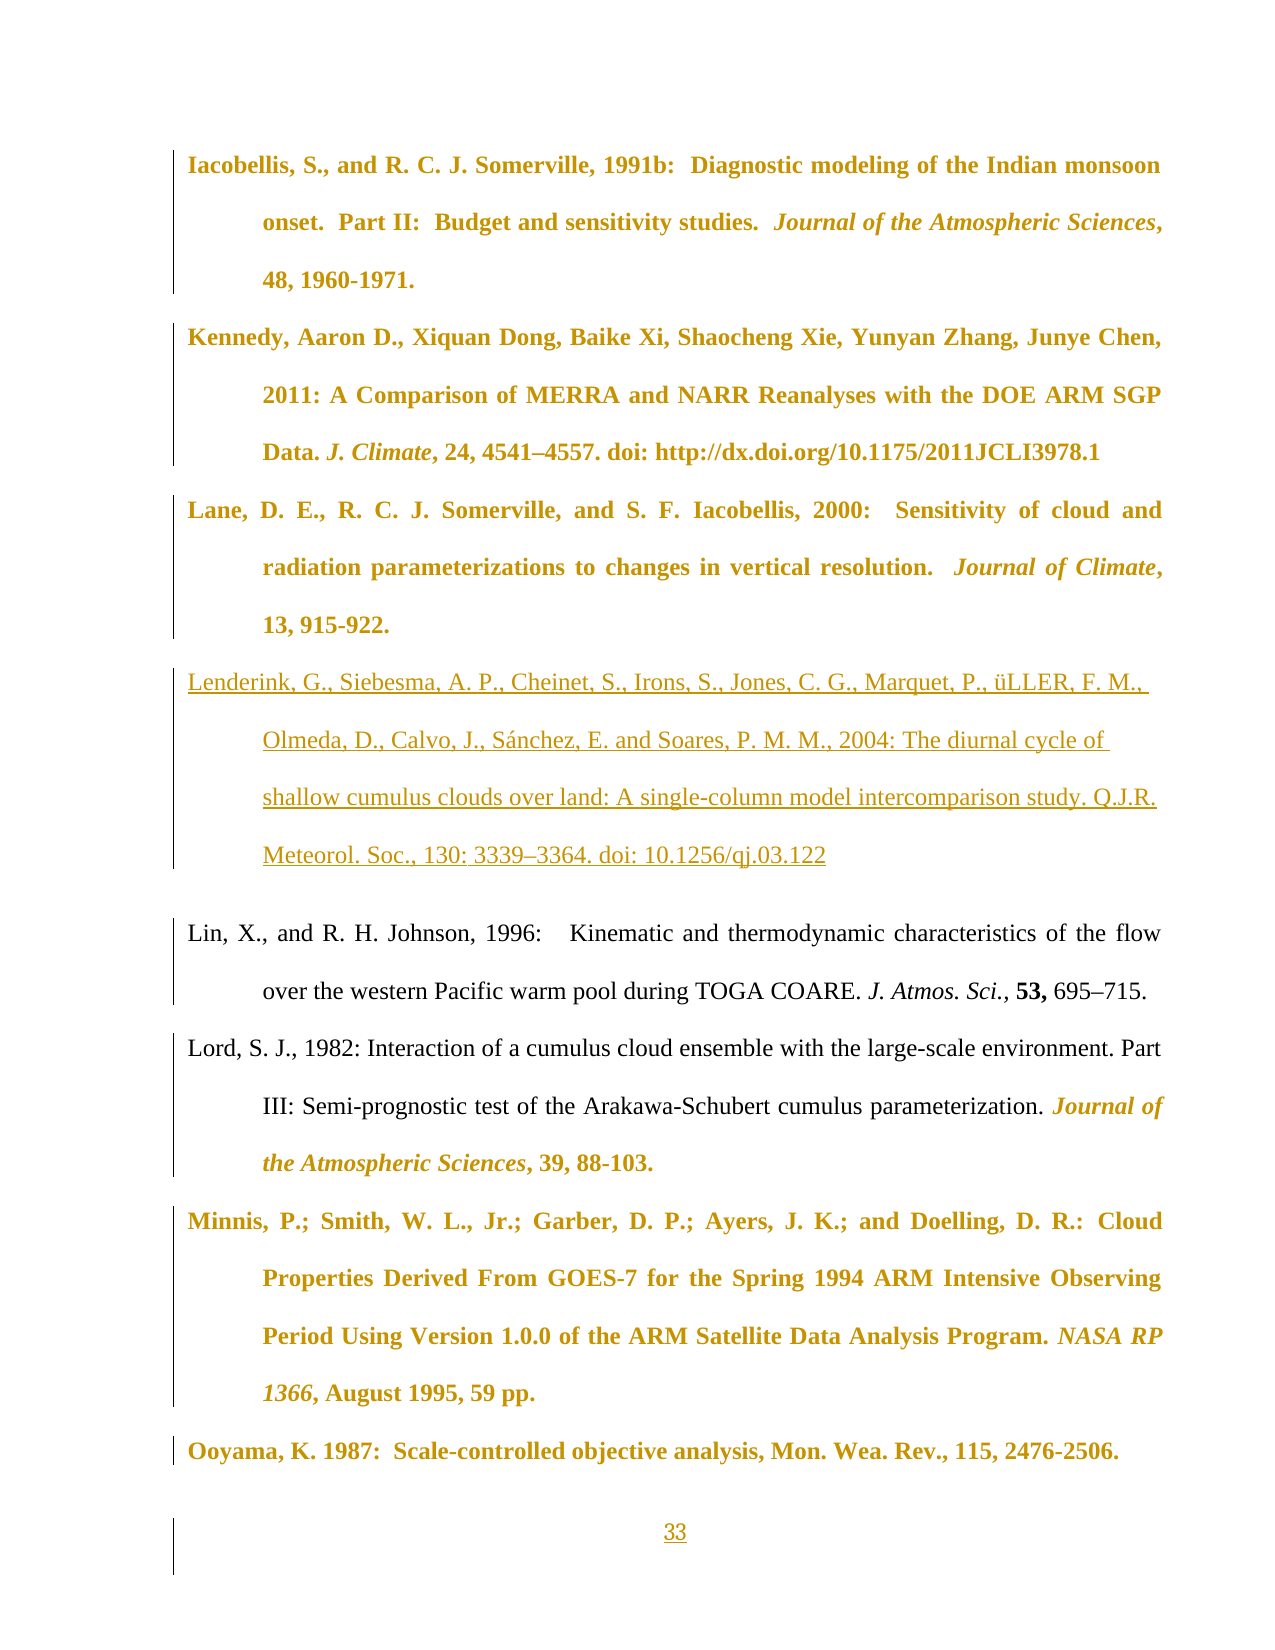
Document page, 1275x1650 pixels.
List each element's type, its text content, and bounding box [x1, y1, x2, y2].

text Kennedy, Aaron D., Xiquan Dong, Baike Xi, Shaocheng Xie, Yunyan Zhang, Junye Chen, 2011: A Comparison of MERRA and NARR Reanalyses with the DOE ARM SGP Data. J. Climate, 24, 4541–4557. doi: http://dx.doi.org/10.1175/2011JCLI3978.1 [187, 322, 1162, 466]
text Lin, X., and R. H. Johnson, 1996: Kinematic and thermodynamic characteristics of the flow over the western Pacific warm pool during TOGA COARE. J. Atmos. Sci., 53, 695–715. [187, 918, 1162, 1004]
text Lord, S. J., 1982: Interaction of a cumulus cloud ensemble with the large-scale environment. Part III: Semi-prognostic test of the Arakawa-Schubert cumulus parameterization. Journal of the Atmospheric Sciences, 39, 88-103. [187, 1033, 1162, 1177]
text Lane, D. E., R. C. J. Somerville, and S. F. Iacobellis, 2000: Sensitivity of cloud and radiation parameterizations to changes in vertical resolution. Journal of Climate, 13, 915-922. [187, 495, 1162, 639]
text Ooyama, K. 1987: Scale-controlled objective analysis, Mon. Wea. Rev., 115, 2476-2506. [187, 1436, 1162, 1464]
text Iacobellis, S., and R. C. J. Somerville, 1991b: Diagnostic modeling of the Indian monsoon onset. Part II: Budget and sensitivity studies. Journal of the Atmospheric Sciences, 48, 1960-1971. [187, 150, 1162, 294]
text Minnis, P.; Smith, W. L., Jr.; Garber, D. P.; Ayers, J. K.; and Doelling, D. R.: Cloud Properties Derived From GOES-7 for the Spring 1994 ARM Intensive Observing Period Using Version 1.0.0 of the ARM Satellite Data Analysis Program. NASA RP 1366, August 1995, 59 pp. [187, 1206, 1162, 1407]
